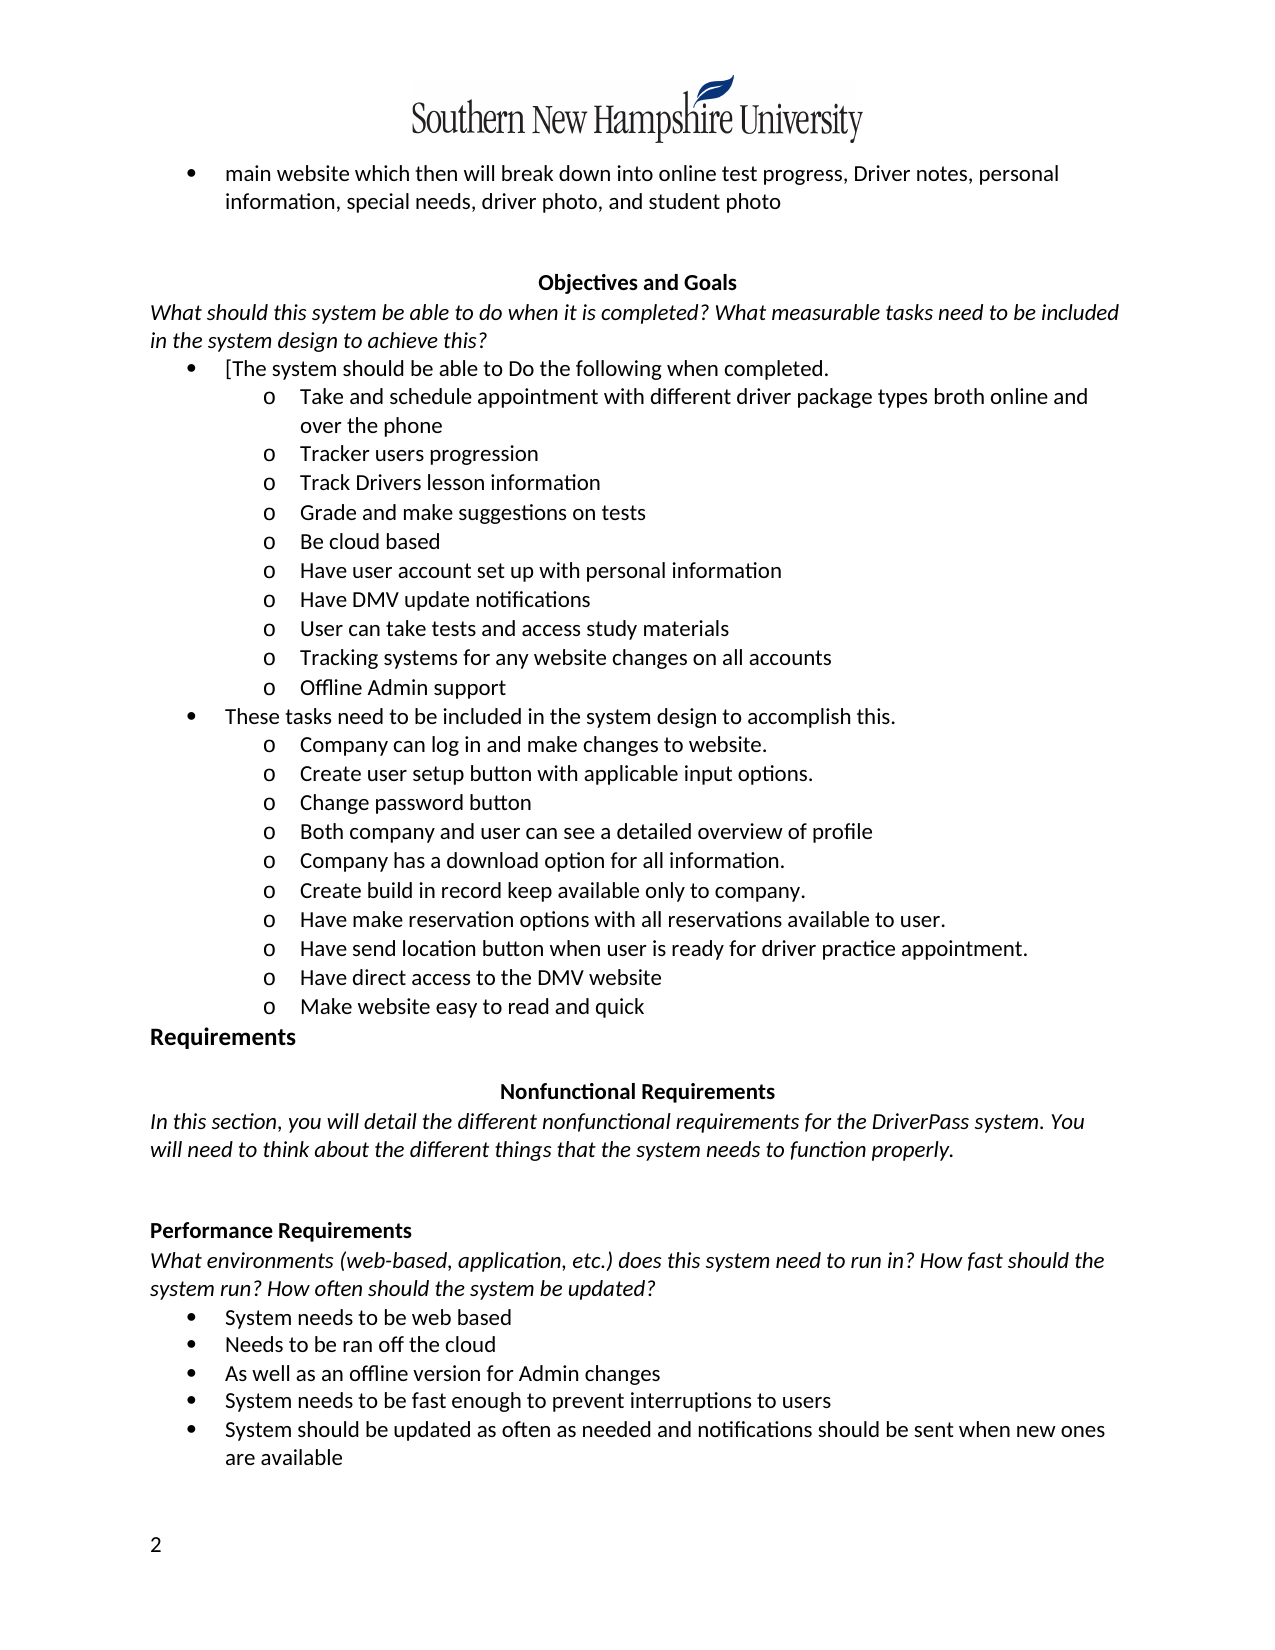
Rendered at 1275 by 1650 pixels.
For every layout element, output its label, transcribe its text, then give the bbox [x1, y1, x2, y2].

list Grade and make suggestions on tests [262, 498, 1125, 527]
text What environments (web-based, application, etc.) does this system need to run in? How fast should the system run? How often should the system be updated? [150, 1247, 1125, 1303]
list System needs to be web based [187, 1303, 1125, 1331]
text What should this system be able to do when it is completed? What measurable tasks need to be included in the system design to achieve this? [150, 298, 1125, 354]
list Create user setup button with applicable input options. [262, 759, 1125, 788]
list Both company and user can see a detailed overview of profile [262, 817, 1125, 847]
list Needs to be ran off the cloud [187, 1331, 1125, 1359]
list As well as an offline version for Admin changes [187, 1359, 1125, 1387]
list System should be updated as often as needed and notifications should be sent when new ones are available [187, 1415, 1125, 1471]
list System needs to be fast enough to prevent interruptions to users [187, 1387, 1125, 1415]
subtitle Objectives and Goals [150, 268, 1125, 296]
list Company has a download option for all information. [262, 847, 1125, 876]
list Change password button [262, 788, 1125, 817]
list Have direct access to the DMV website [262, 963, 1125, 992]
list Be cloud based [262, 527, 1125, 556]
list Tracker users progression [262, 439, 1125, 468]
text In this section, you will detail the different nonfunctional requirements for the DriverPass system. You will need to think about the different things that the system needs to function properly. [150, 1107, 1125, 1163]
list Offline Admin support [262, 673, 1125, 702]
list Have user account set up with personal information [262, 556, 1125, 585]
list [The system should be able to Do the following when completed. [187, 354, 1125, 382]
list Create build in record keep available only to company. [262, 876, 1125, 905]
list Take and schedule appointment with different driver package types broth online and over the phone [262, 382, 1125, 439]
list These tasks need to be included in the system design to accomplish this. [187, 702, 1125, 730]
subtitle Nonfunctional Requirements [150, 1077, 1125, 1105]
list Have DMV update notifications [262, 585, 1125, 614]
list Have make reservation options with all reservations available to user. [262, 905, 1125, 934]
list Have send location button when user is ready for driver practice appointment. [262, 934, 1125, 963]
list User can take tests and access study materials [262, 614, 1125, 643]
list Tracking systems for any website changes on all accounts [262, 643, 1125, 673]
list Make website easy to read and quick [262, 992, 1125, 1022]
subtitle Requirements [150, 1022, 1125, 1052]
list Track Drivers lesson information [262, 468, 1125, 498]
list Company can log in and make changes to website. [262, 730, 1125, 759]
subtitle Performance Requirements [150, 1216, 1125, 1244]
list main website which then will break down into online test progress, Driver notes, personal information, special needs, driver photo, and student photo [187, 159, 1125, 215]
picture [412, 75, 863, 143]
